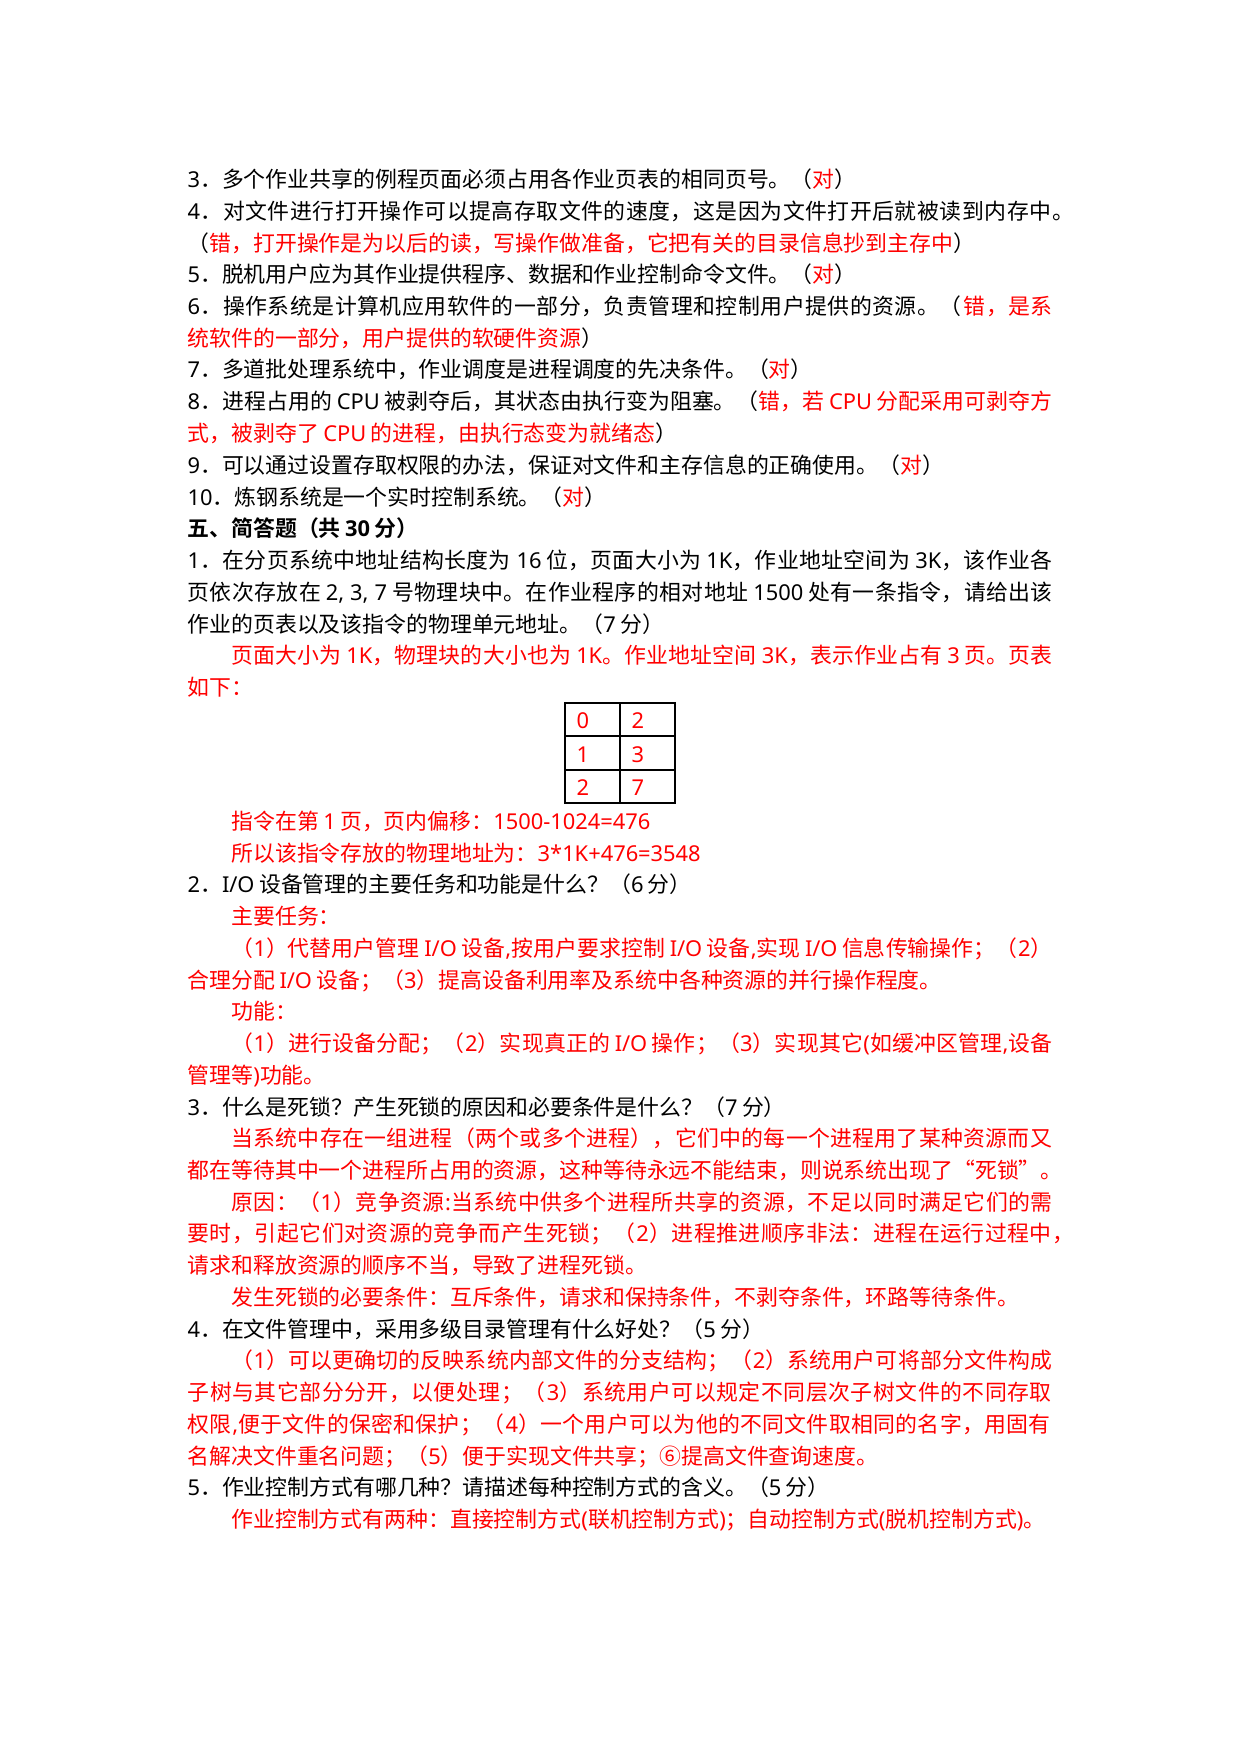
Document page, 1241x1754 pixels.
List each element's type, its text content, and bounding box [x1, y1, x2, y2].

text 3．多个作业共享的例程页面必须占用各作业页表的相同页号。（对） [187, 162, 1053, 194]
table_header 0 [566, 704, 619, 735]
text 3．什么是死锁？产生死锁的原因和必要条件是什么？（7分） [187, 1089, 1053, 1121]
text 发生死锁的必要条件：互斥条件，请求和保持条件，不剥夺条件，环路等待条件。 [187, 1280, 1053, 1312]
table_cell 1 [566, 737, 619, 768]
text 1．在分页系统中地址结构长度为16位，页面大小为1K，作业地址空间为3K，该作业各页依次存放在2, 3, 7号物理块中。在作业程序的相对地址1500处有一条指令，请给出该作业的页表以及该指令的物理单元地址。（7分） [187, 543, 1053, 638]
text 4．对文件进行打开操作可以提高存取文件的速度，这是因为文件打开后就被读到内存中。（错，打开操作是为以后的读，写操作做准备，它把有关的目录信息抄到主存中） [187, 194, 1053, 257]
text 所以该指令存放的物理地址为：3*1K+476=3548 [187, 836, 1053, 867]
text （1）代替用户管理I/O设备,按用户要求控制I/O设备,实现I/O信息传输操作；（2）合理分配I/O设备；（3）提高设备利用率及系统中各种资源的并行操作程度。 [187, 931, 1053, 994]
text 页面大小为1K，物理块的大小也为1K。作业地址空间3K，表示作业占有3页。页表如下： [187, 638, 1053, 702]
text 6．操作系统是计算机应用软件的一部分，负责管理和控制用户提供的资源。（错，是系统软件的一部分，用户提供的软硬件资源） [187, 289, 1053, 352]
text 作业控制方式有两种：直接控制方式(联机控制方式)；自动控制方式(脱机控制方式)。 [187, 1502, 1053, 1534]
text 主要任务： [187, 899, 1053, 931]
text 9．可以通过设置存取权限的办法，保证对文件和主存信息的正确使用。（对） [187, 448, 1053, 479]
text （1）可以更确切的反映系统内部文件的分支结构；（2）系统用户可将部分文件构成子树与其它部分分开，以便处理；（3）系统用户可以规定不同层次子树文件的不同存取权限,便于文件的保密和保护；（4）一个用户可以为他的不同文件取相同的名字，用固有名解决文件重名问题；（5）便于实现文件共享；⑥提高文件查询速度。 [187, 1343, 1053, 1470]
text 当系统中存在一组进程（两个或多个进程），它们中的每一个进程用了某种资源而又都在等待其中一个进程所占用的资源，这种等待永远不能结束，则说系统出现了“死锁”。 [187, 1121, 1053, 1185]
text 五、简答题（共30分） [187, 511, 1053, 543]
text 原因：（1）竞争资源:当系统中供多个进程所共享的资源，不足以同时满足它们的需要时，引起它们对资源的竞争而产生死锁；（2）进程推进顺序非法：进程在运行过程中，请求和释放资源的顺序不当，导致了进程死锁。 [187, 1185, 1053, 1280]
text 7．多道批处理系统中，作业调度是进程调度的先决条件。（对） [187, 352, 1053, 384]
table_cell 3 [621, 737, 674, 768]
text 4．在文件管理中，采用多级目录管理有什么好处？（5分） [187, 1312, 1053, 1343]
text 5．作业控制方式有哪几种？请描述每种控制方式的含义。（5分） [187, 1470, 1053, 1502]
text 10．炼钢系统是一个实时控制系统。（对） [187, 479, 1053, 511]
text 指令在第1页，页内偏移：1500-1024=476 [187, 804, 1053, 836]
text 5．脱机用户应为其作业提供程序、数据和作业控制命令文件。（对） [187, 257, 1053, 289]
text 2．I/O设备管理的主要任务和功能是什么？（6分） [187, 867, 1053, 899]
text 8．进程占用的CPU被剥夺后，其状态由执行变为阻塞。（错，若CPU分配采用可剥夺方式，被剥夺了CPU的进程，由执行态变为就绪态） [187, 384, 1053, 448]
table_cell 2 [566, 771, 619, 802]
text 功能： [187, 994, 1053, 1026]
table_header 2 [621, 704, 674, 735]
table_cell 7 [621, 771, 674, 802]
text （1）进行设备分配；（2）实现真正的I/O操作；（3）实现其它(如缓冲区管理,设备管理等)功能。 [187, 1026, 1053, 1089]
